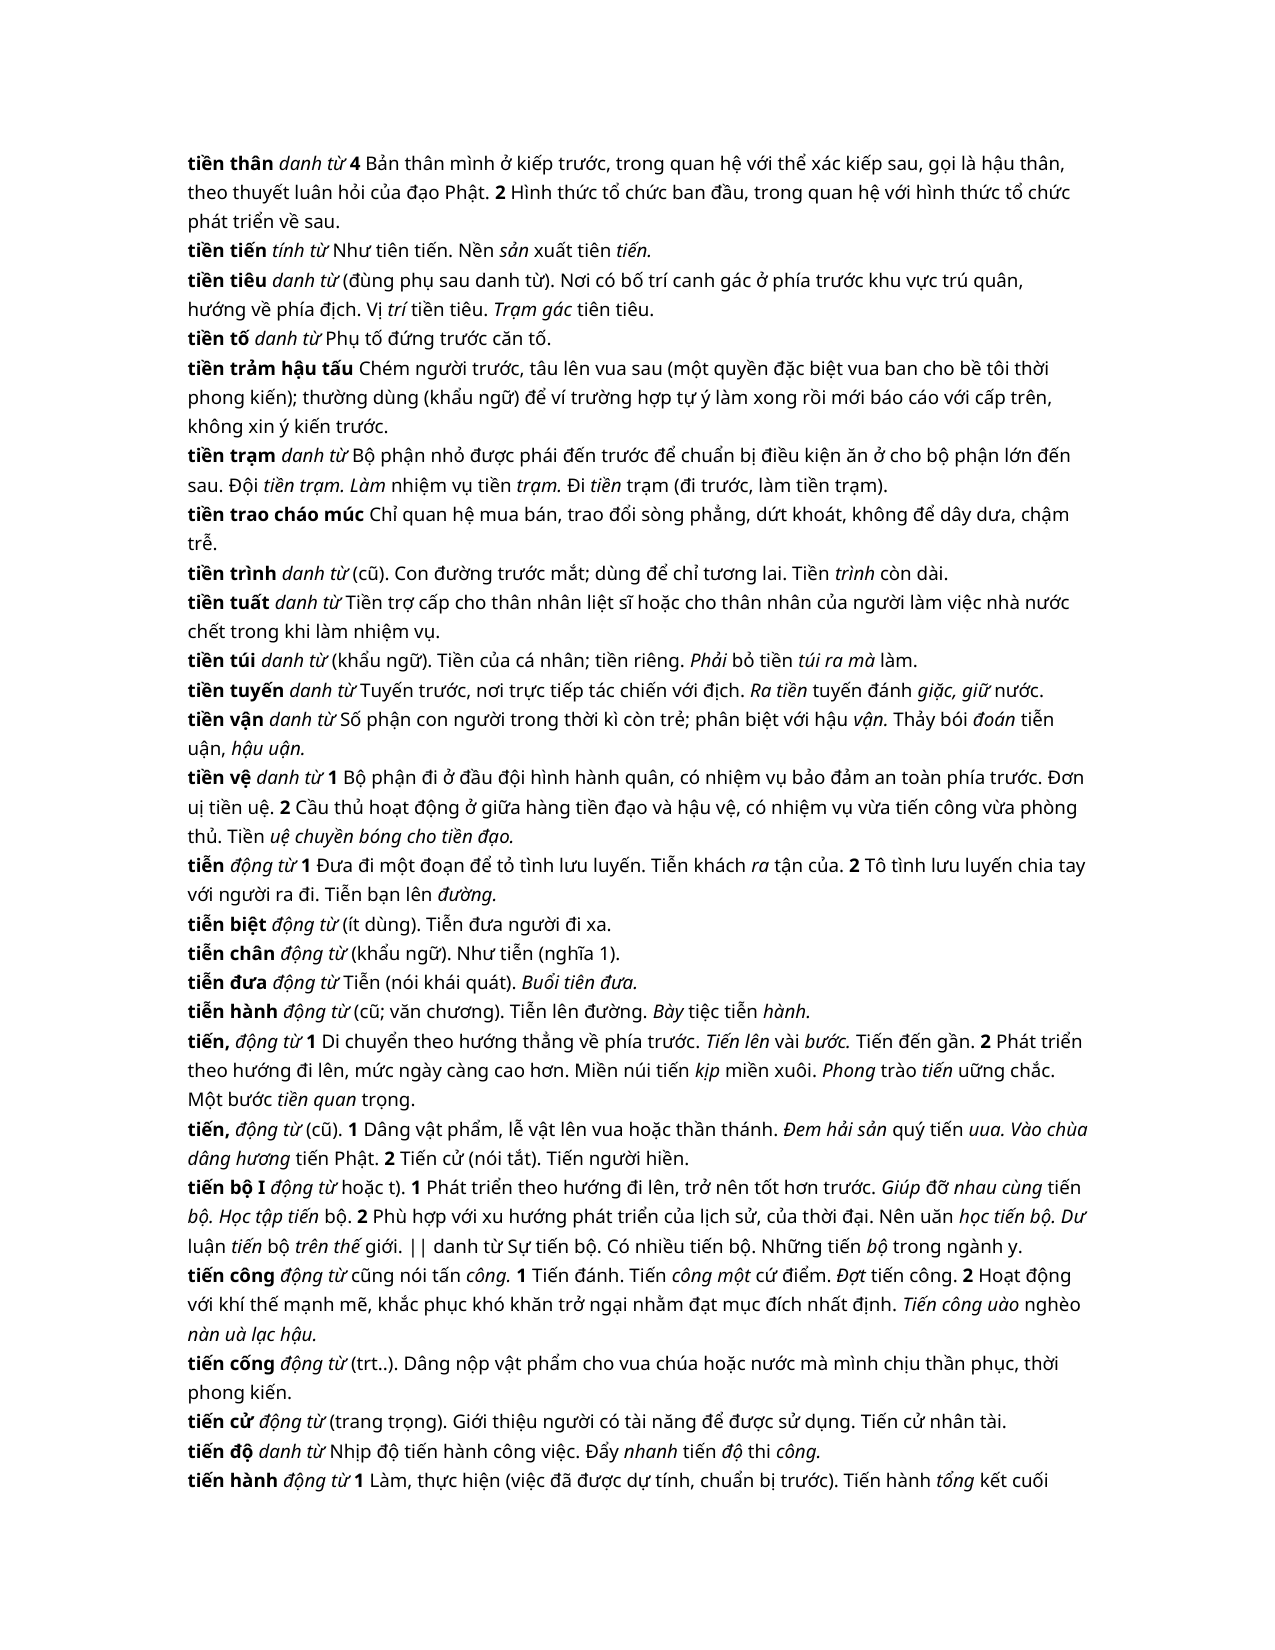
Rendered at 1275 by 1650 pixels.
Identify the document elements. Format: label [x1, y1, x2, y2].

text [187, 150, 1087, 1493]
